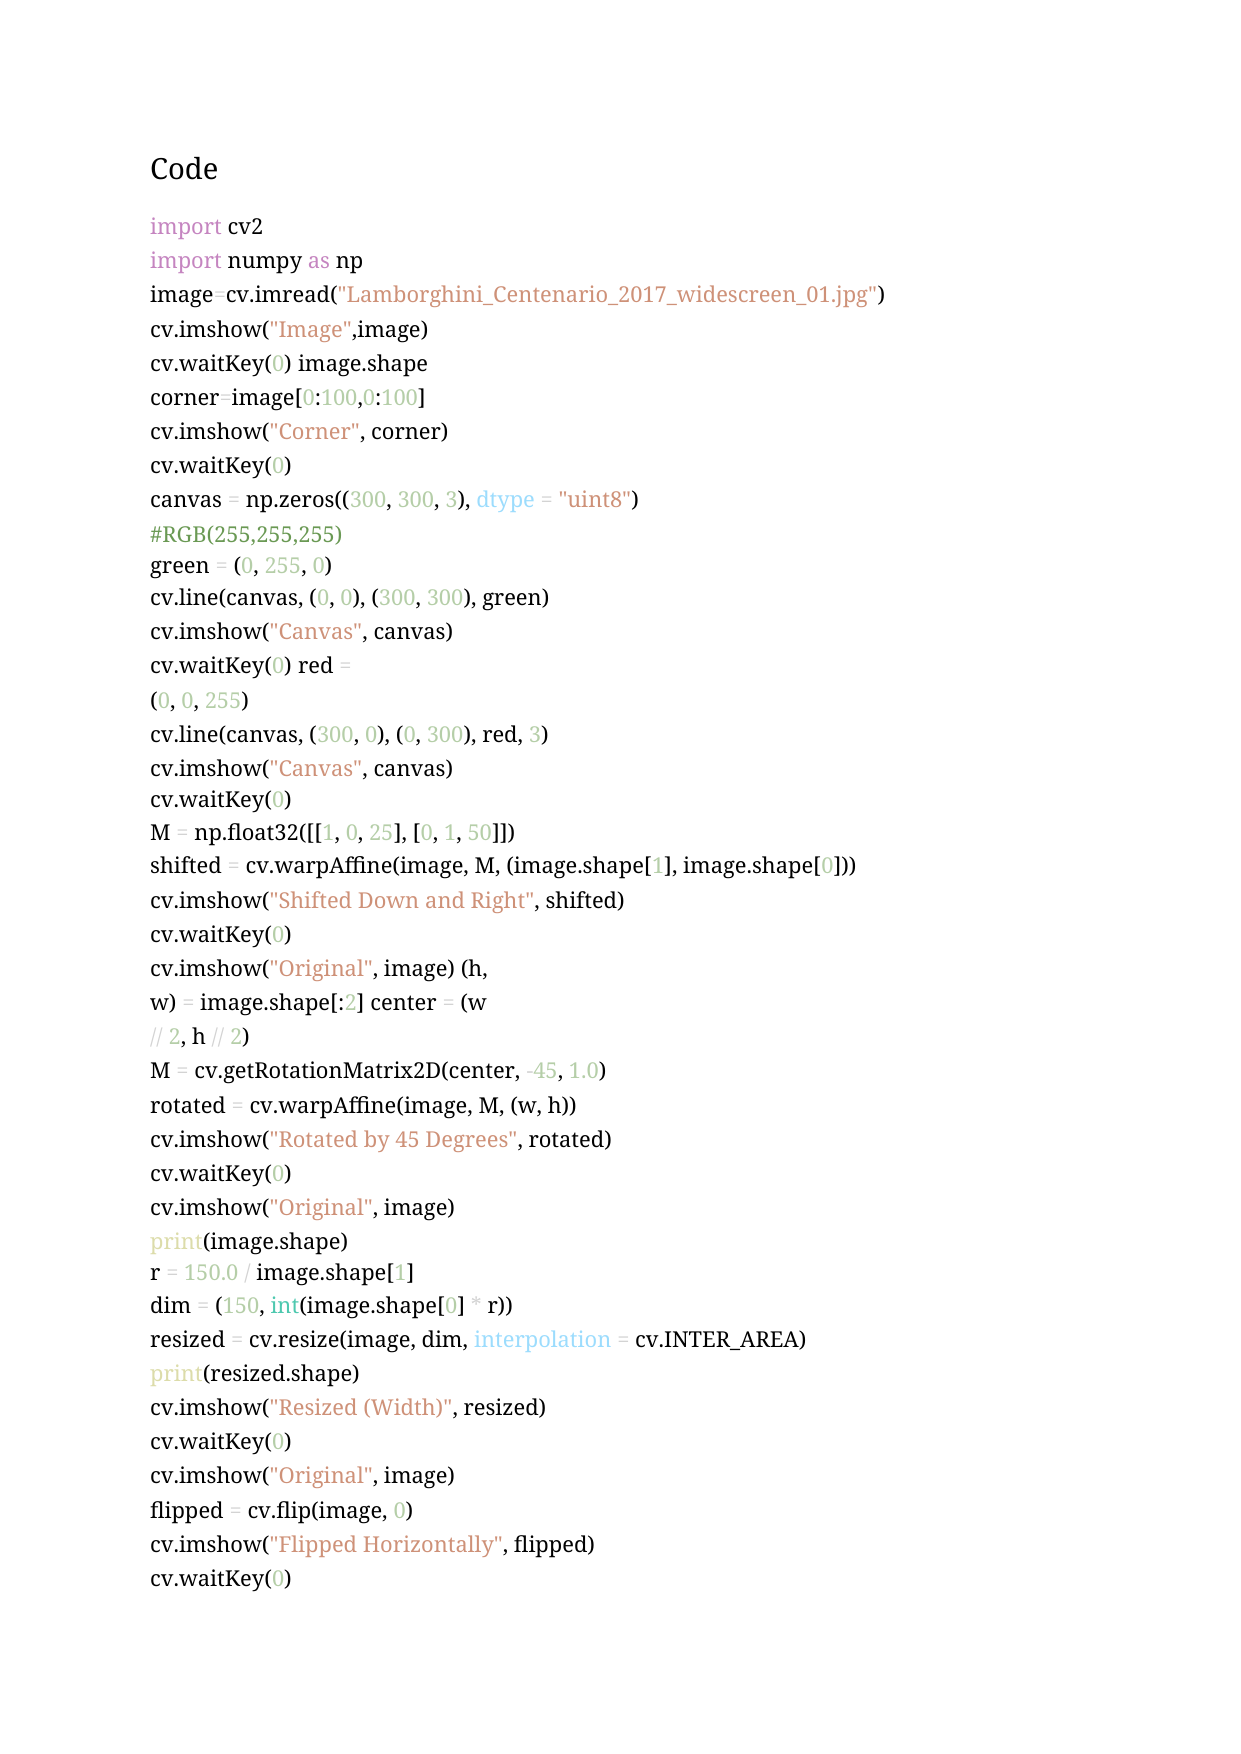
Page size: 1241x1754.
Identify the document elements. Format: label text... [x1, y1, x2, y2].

text dim = (150, int(image.shape[0] * r)) [150, 1290, 1223, 1320]
text cv.waitKey(0) image.shape corner=image[0:100,0:100] [150, 348, 451, 412]
text M = cv.getRotationMatrix2D(center, -45, 1.0) rotated = cv.warpAffine(image, M, (w, h)) cv.imshow("Rotated by 45 Degrees", rotated) cv.waitKey(0) [150, 1055, 681, 1188]
text cv.line(canvas, (0, 0), (300, 300), green) cv.imshow("Canvas", canvas) [150, 582, 657, 646]
text cv.imshow("Original", image) print(image.shape) [150, 1192, 488, 1256]
text shifted = cv.warpAffine(image, M, (image.shape[1], image.shape[0])) cv.imshow("Shifted Down and Right", shifted) [150, 850, 957, 914]
text resized = cv.resize(image, dim, interpolation = cv.INTER_AREA) print(resized.shape) [150, 1324, 897, 1388]
text cv.waitKey(0) red = (0, 0, 255) [150, 650, 354, 714]
text green = (0, 255, 0) [150, 553, 1223, 578]
text cv.imshow("Original", image) flipped = cv.flip(image, 0) [150, 1460, 488, 1524]
text import numpy as np image=cv.imread("Lamborghini_Centenario_2017_widescreen_01.jpg") cv.imshow("Image",image) [150, 245, 921, 343]
text cv.imshow("Flipped Horizontally", flipped) cv.waitKey(0) [150, 1529, 657, 1593]
text import cv2 [150, 211, 1223, 241]
text canvas = np.zeros((300, 300, 3), dtype = "uint8") #RGB(255,255,255) [150, 484, 741, 548]
text cv.imshow("Resized (Width)", resized) cv.waitKey(0) [150, 1392, 597, 1456]
text r = 150.0 / image.shape[1] [150, 1260, 1223, 1286]
text M = np.float32([[1, 0, 25], [0, 1, 50]]) [150, 817, 1223, 846]
text cv.waitKey(0) [150, 787, 1223, 813]
text Code [150, 148, 1223, 188]
text cv.waitKey(0) cv.imshow("Original", image) (h, w) = image.shape[:2] center = (w // 2, h // 2) [150, 919, 488, 1051]
text cv.line(canvas, (300, 0), (0, 300), red, 3) cv.imshow("Canvas", canvas) [150, 719, 669, 783]
text cv.imshow("Corner", corner) cv.waitKey(0) [150, 416, 476, 480]
